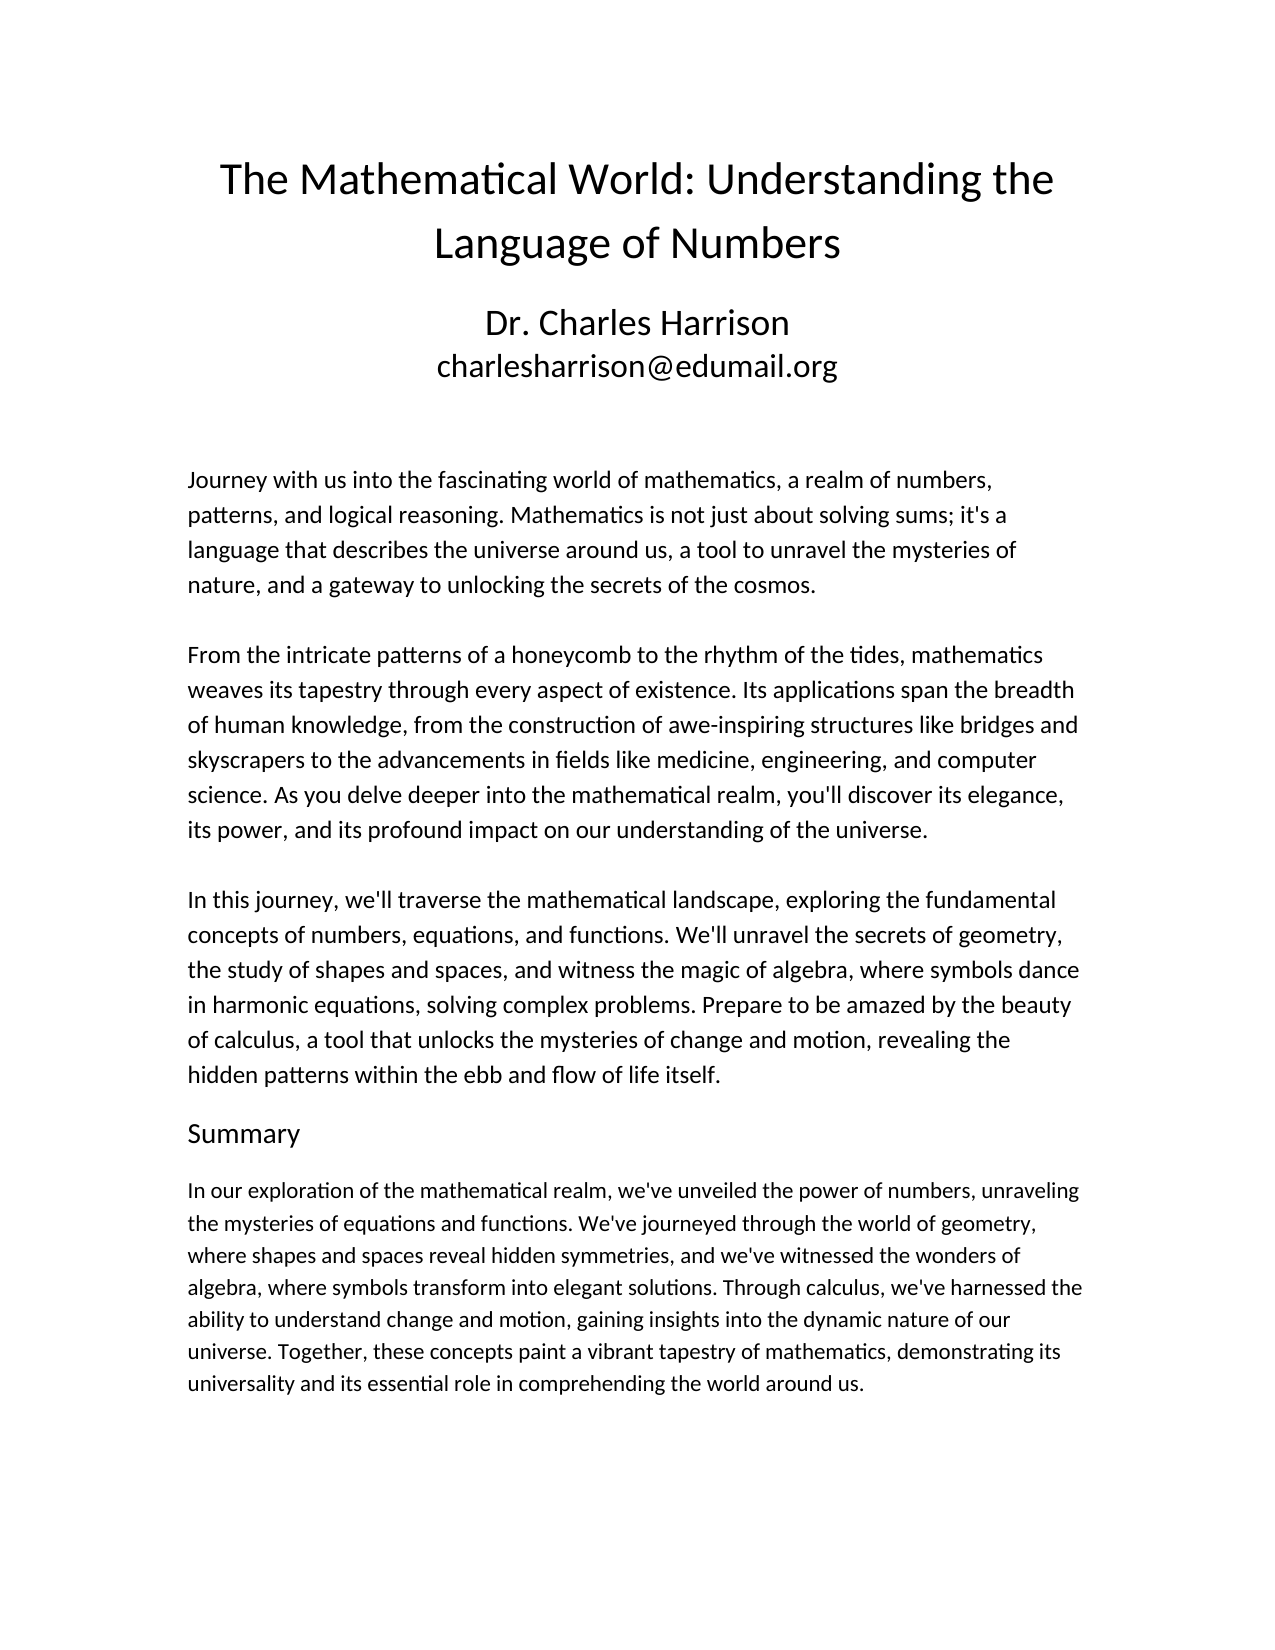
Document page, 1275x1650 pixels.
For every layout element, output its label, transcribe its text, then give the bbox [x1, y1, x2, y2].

text Dr. Charles Harrison [187, 299, 1087, 345]
text charlesharrison@edumail.org [187, 345, 1087, 386]
text The Mathematical World: Understanding the Language of Numbers [187, 150, 1087, 270]
text Summary [187, 1115, 1087, 1150]
text In our exploration of the mathematical realm, we've unveiled the power of numbers, unraveling the mysteries of equations and functions. We've journeyed through the world of geometry, where shapes and spaces reveal hidden symmetries, and we've witnessed the wonders of algebra, where symbols transform into elegant solutions. Through calculus, we've harnessed the ability to understand change and motion, gaining insights into the dynamic nature of our universe. Together, these concepts paint a vibrant tapestry of mathematics, demonstrating its universality and its essential role in comprehending the world around us. [187, 1176, 1087, 1398]
text Journey with us into the fascinating world of mathematics, a realm of numbers, patterns, and logical reasoning. Mathematics is not just about solving sums; it's a language that describes the universe around us, a tool to unravel the mysteries of nature, and a gateway to unlocking the secrets of the cosmos. From the intricate patterns of a honeycomb to the rhythm of the tides, mathematics weaves its tapestry through every aspect of existence. Its applications span the breadth of human knowledge, from the construction of awe-inspiring structures like bridges and skyscrapers to the advancements in fields like medicine, engineering, and computer science. As you delve deeper into the mathematical realm, you'll discover its elegance, its power, and its profound impact on our understanding of the universe. In this journey, we'll traverse the mathematical landscape, exploring the fundamental concepts of numbers, equations, and functions. We'll unravel the secrets of geometry, the study of shapes and spaces, and witness the magic of algebra, where symbols dance in harmonic equations, solving complex problems. Prepare to be amazed by the beauty of calculus, a tool that unlocks the mysteries of change and motion, revealing the hidden patterns within the ebb and flow of life itself. [187, 464, 1087, 1089]
